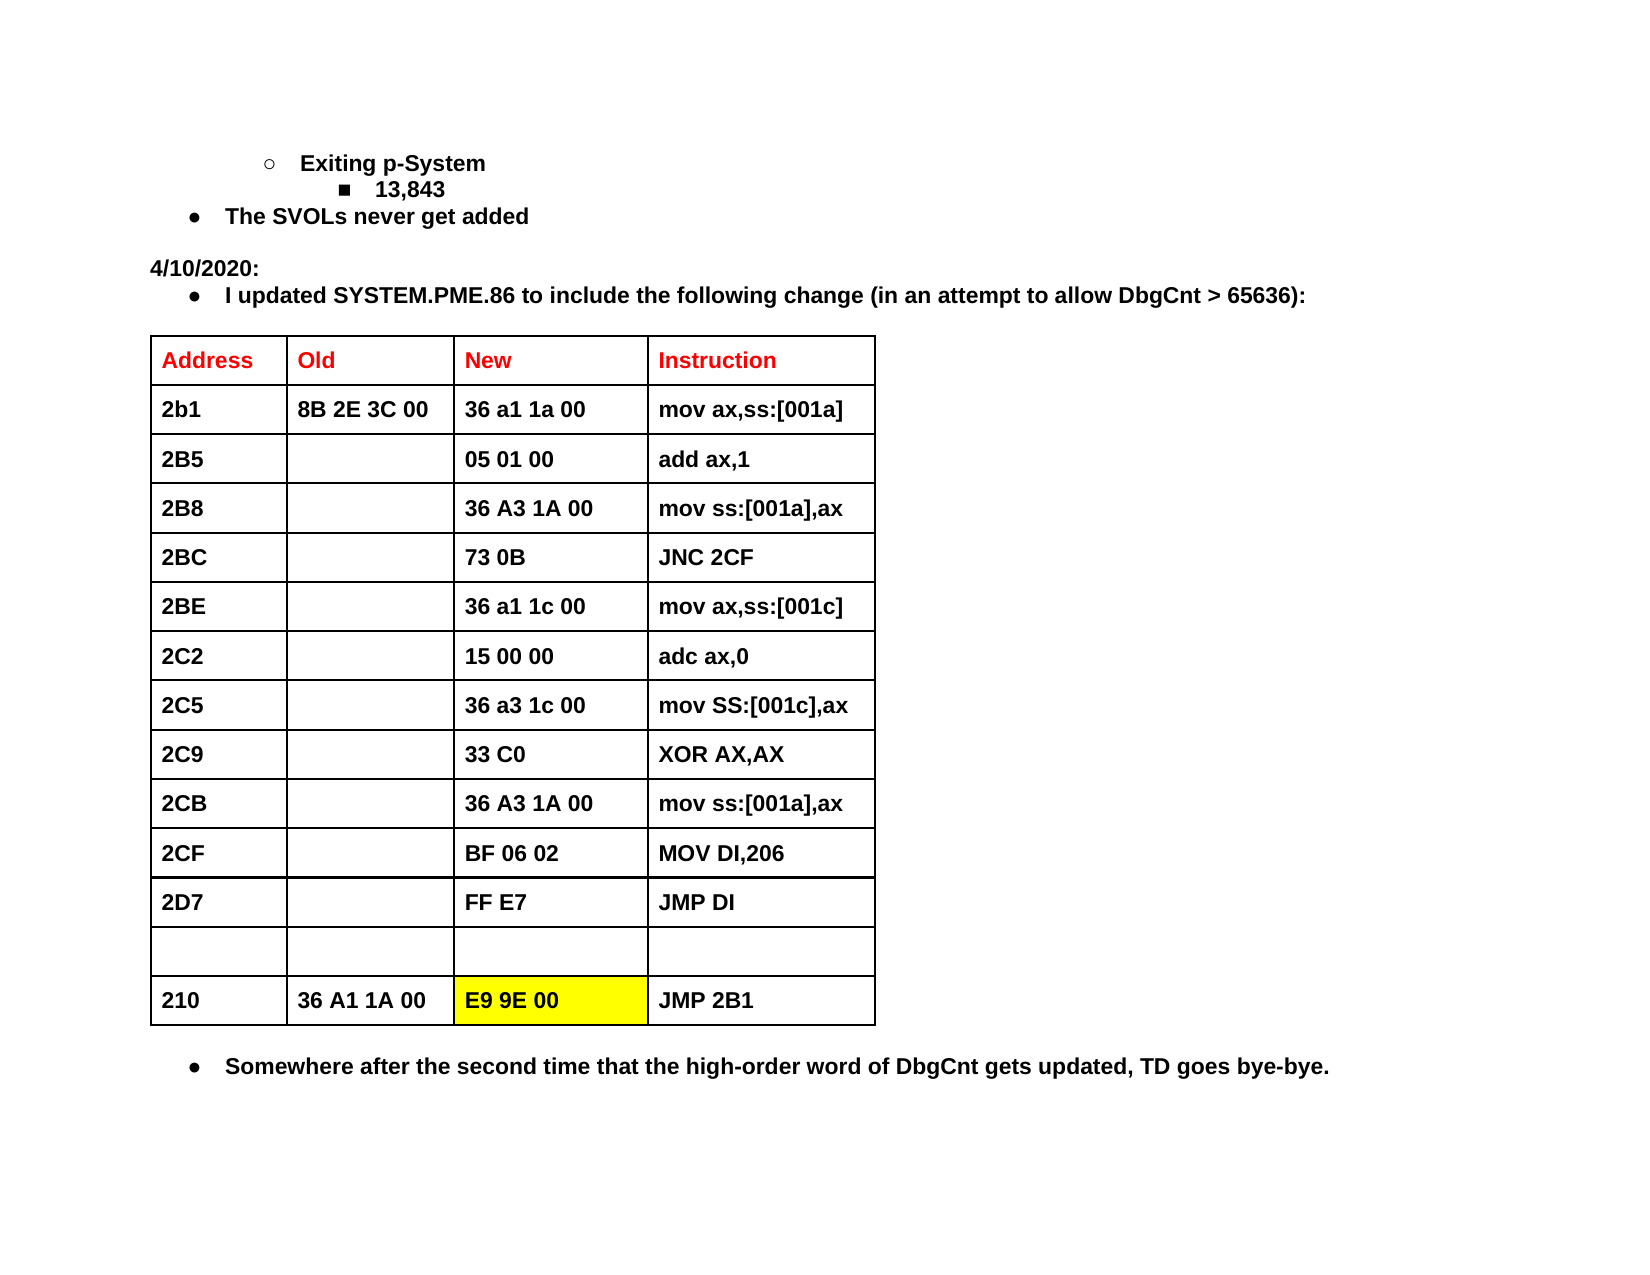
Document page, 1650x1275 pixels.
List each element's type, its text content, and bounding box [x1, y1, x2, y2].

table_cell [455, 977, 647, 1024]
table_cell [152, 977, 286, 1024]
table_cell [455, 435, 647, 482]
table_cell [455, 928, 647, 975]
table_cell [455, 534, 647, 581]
list Exiting p-System [262, 150, 1500, 176]
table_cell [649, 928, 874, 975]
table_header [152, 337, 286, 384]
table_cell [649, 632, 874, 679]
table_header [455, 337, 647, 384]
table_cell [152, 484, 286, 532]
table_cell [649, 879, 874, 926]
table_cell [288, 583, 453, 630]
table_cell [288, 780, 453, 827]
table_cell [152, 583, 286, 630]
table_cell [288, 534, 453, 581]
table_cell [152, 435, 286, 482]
list I updated SYSTEM.PME.86 to include the following change (in an attempt to allow DbgCnt > 65636): [187, 282, 1500, 308]
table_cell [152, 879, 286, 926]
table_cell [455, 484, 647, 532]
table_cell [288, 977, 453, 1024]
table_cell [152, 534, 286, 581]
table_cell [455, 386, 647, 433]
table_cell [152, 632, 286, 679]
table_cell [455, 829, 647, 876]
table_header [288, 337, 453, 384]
list The SVOLs never get added [187, 203, 1500, 229]
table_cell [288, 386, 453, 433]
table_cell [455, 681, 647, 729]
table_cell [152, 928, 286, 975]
list 13,843 [337, 176, 1500, 203]
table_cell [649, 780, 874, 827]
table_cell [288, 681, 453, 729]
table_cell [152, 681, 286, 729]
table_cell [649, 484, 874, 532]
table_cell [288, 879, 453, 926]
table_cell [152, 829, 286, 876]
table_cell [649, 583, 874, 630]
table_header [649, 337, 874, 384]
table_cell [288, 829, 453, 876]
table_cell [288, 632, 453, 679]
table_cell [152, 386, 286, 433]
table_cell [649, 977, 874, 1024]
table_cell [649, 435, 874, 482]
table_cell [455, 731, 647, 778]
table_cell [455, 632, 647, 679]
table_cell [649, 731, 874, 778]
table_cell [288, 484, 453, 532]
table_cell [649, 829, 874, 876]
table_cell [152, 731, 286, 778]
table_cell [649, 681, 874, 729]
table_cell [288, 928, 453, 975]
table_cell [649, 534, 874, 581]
text 4/10/2020: [150, 255, 1500, 282]
list Somewhere after the second time that the high-order word of DbgCnt gets updated, TD goes bye-bye. [187, 1053, 1500, 1079]
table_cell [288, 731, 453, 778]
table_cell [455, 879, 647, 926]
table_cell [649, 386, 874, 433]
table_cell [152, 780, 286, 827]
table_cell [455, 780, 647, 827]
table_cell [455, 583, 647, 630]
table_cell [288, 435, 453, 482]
